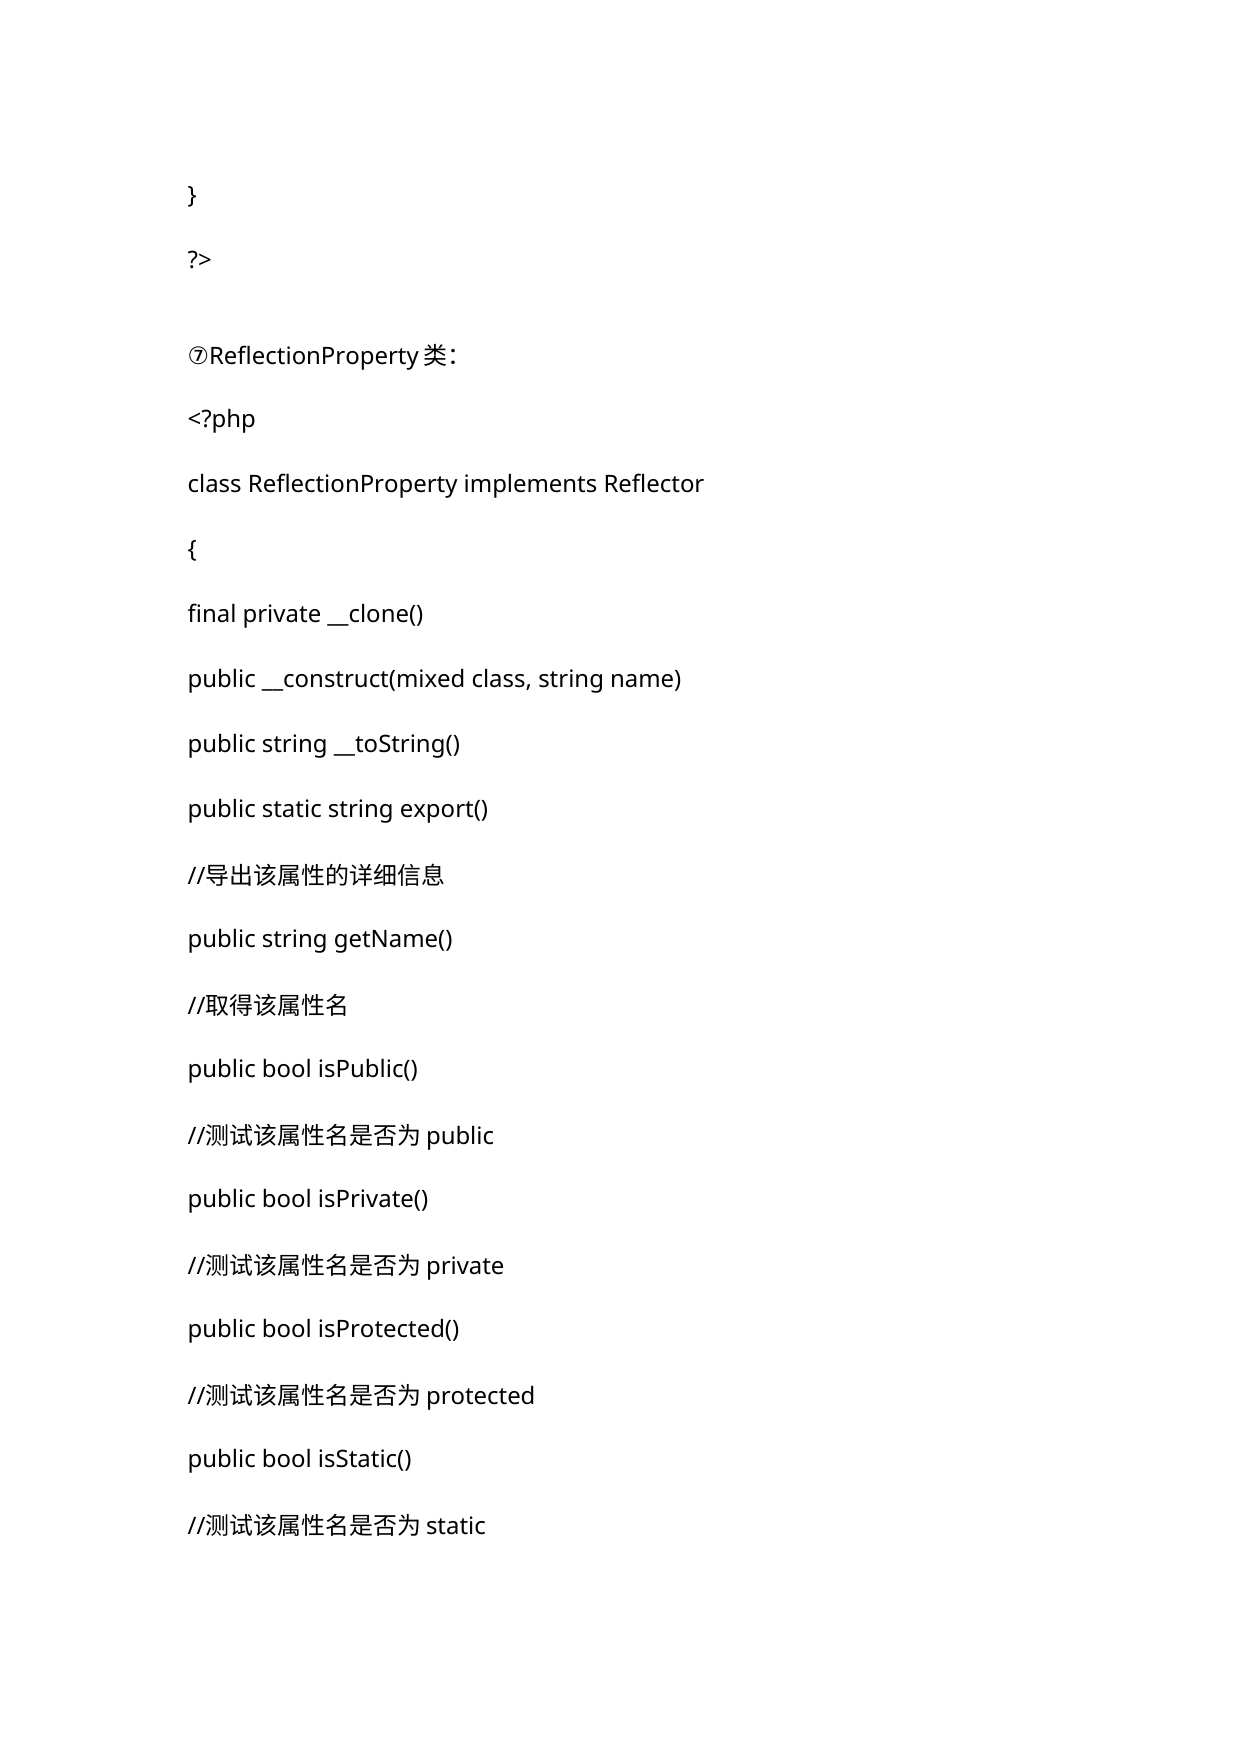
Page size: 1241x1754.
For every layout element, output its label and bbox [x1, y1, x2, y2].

text [187, 321, 1053, 1556]
text [187, 162, 1053, 292]
